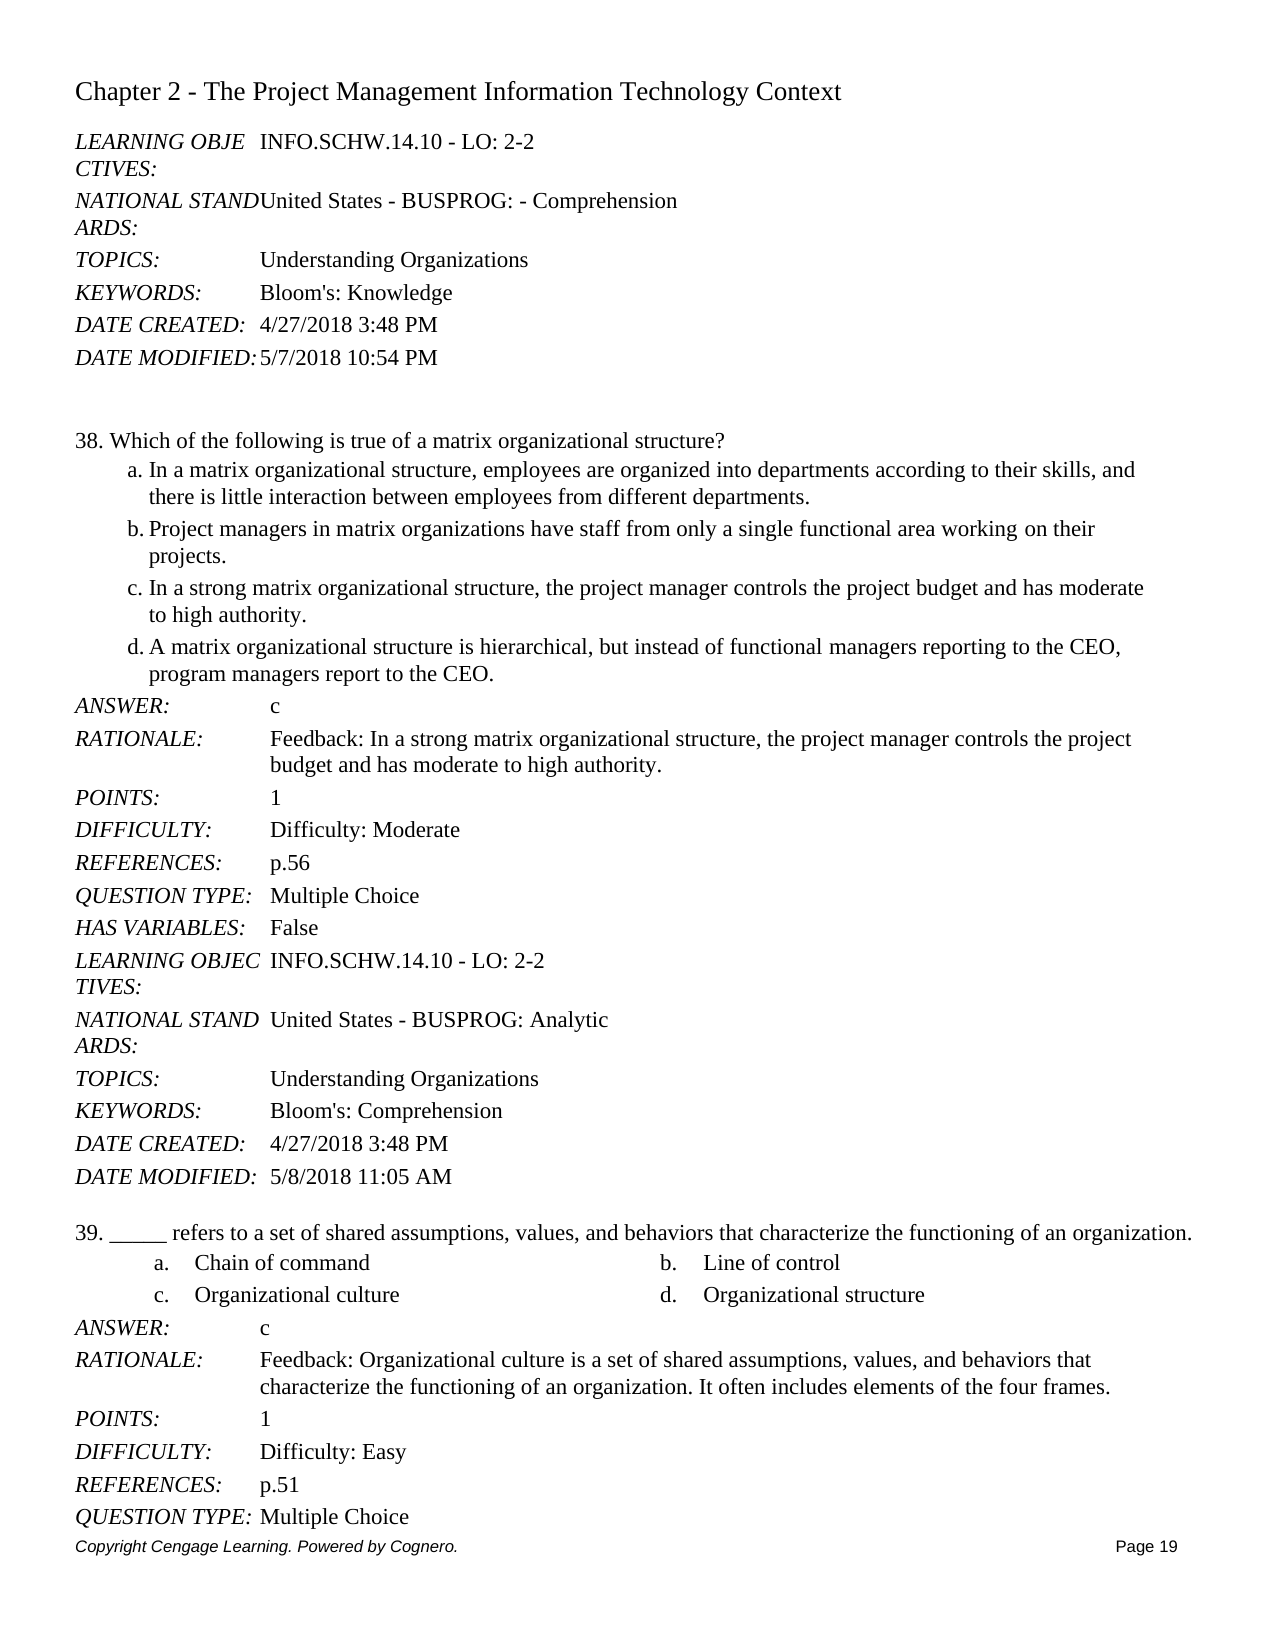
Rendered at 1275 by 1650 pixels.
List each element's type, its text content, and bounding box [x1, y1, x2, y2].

table_header 38. Which of the following is true of a matrix organizational structure? [75, 427, 1200, 1192]
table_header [75, 125, 1200, 400]
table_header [75, 1219, 1200, 1533]
